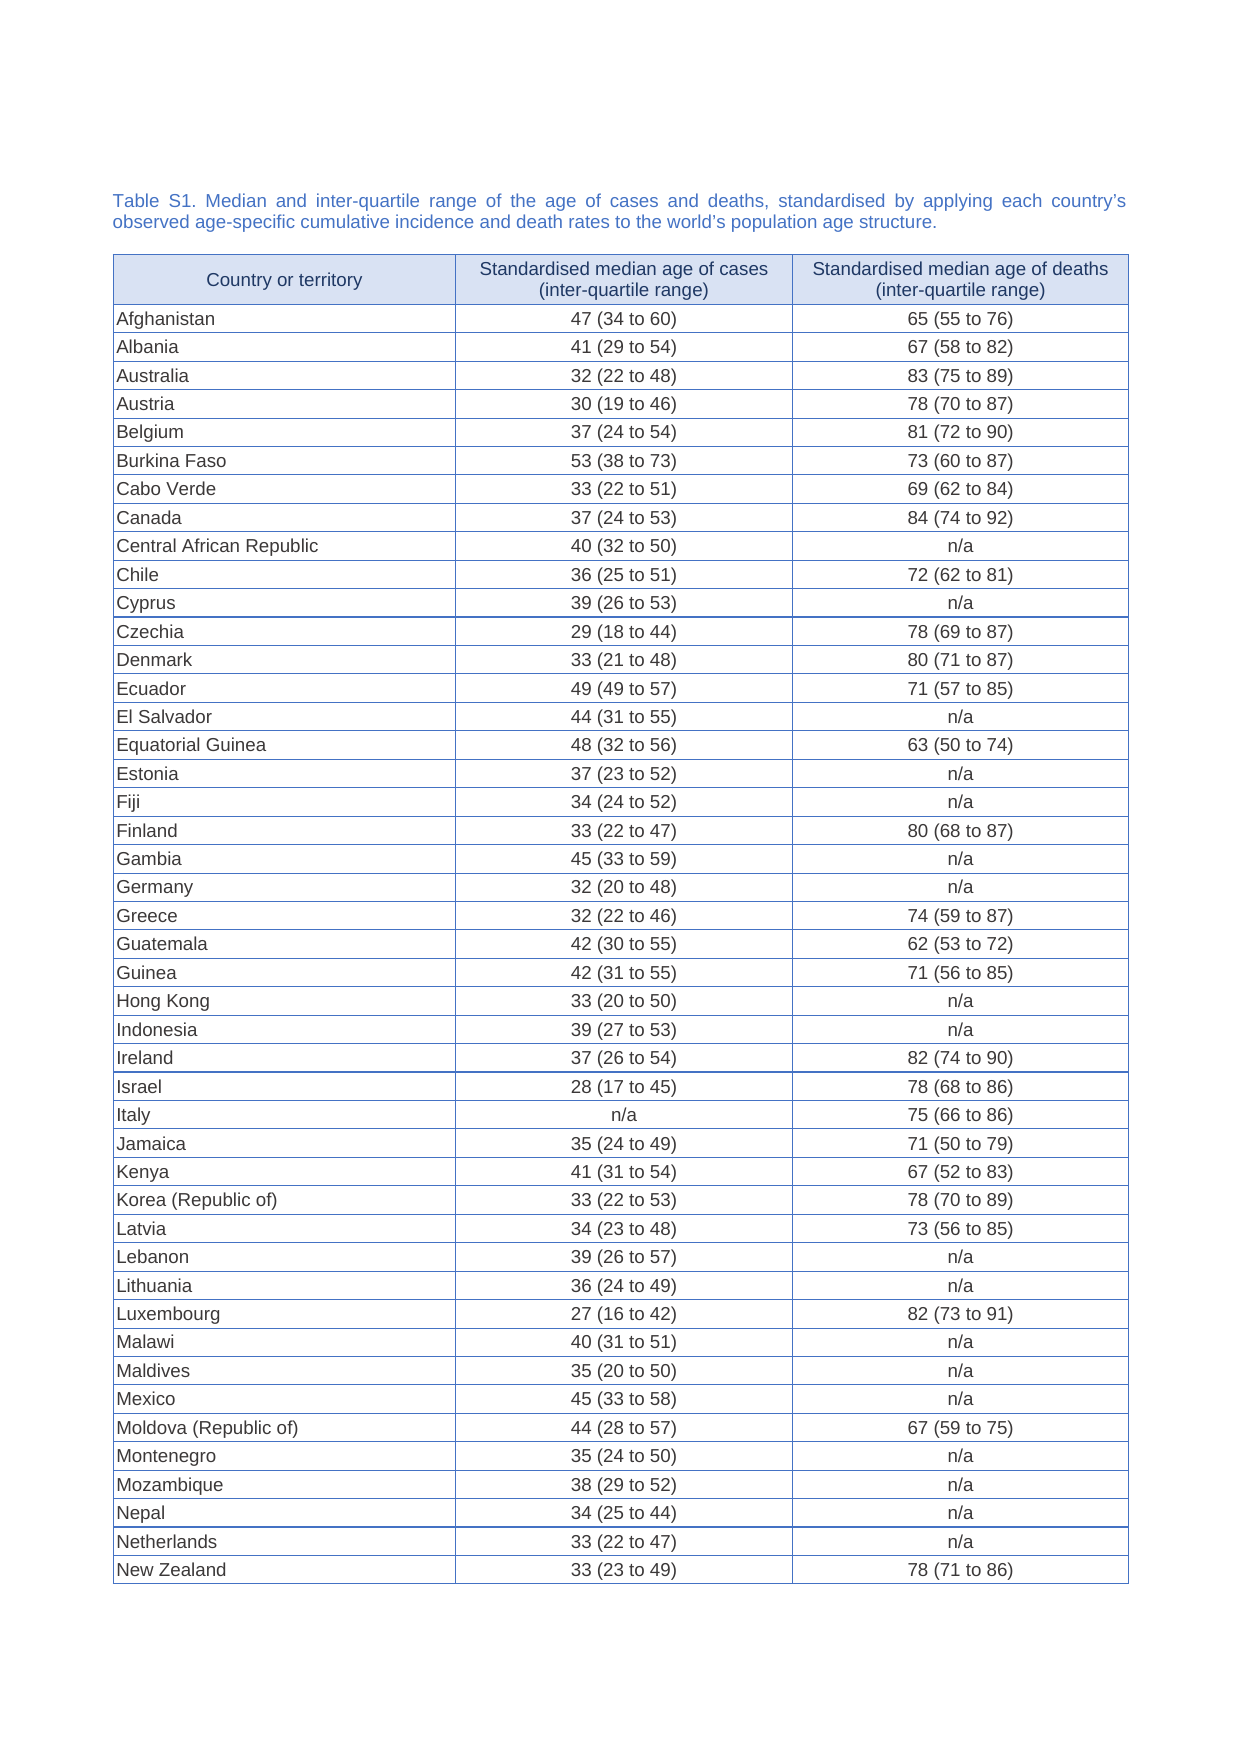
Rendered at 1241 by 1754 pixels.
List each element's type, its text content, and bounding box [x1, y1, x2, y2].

table_cell 40 (31 to 51) [456, 1329, 792, 1356]
table_cell Ireland [114, 1044, 455, 1071]
table_cell 35 (24 to 49) [456, 1129, 792, 1157]
table_cell n/a [793, 987, 1128, 1014]
table_cell 71 (57 to 85) [793, 674, 1128, 702]
table_cell n/a [793, 760, 1128, 787]
table_cell 34 (24 to 52) [456, 788, 792, 816]
table_cell 69 (62 to 84) [793, 475, 1128, 503]
table_cell Czechia [114, 618, 455, 645]
table_cell Montenegro [114, 1442, 455, 1469]
table_cell 33 (23 to 49) [456, 1556, 792, 1583]
table_cell 71 (50 to 79) [793, 1129, 1128, 1157]
table_cell Italy [114, 1101, 455, 1128]
table_cell Equatorial Guinea [114, 731, 455, 759]
table_cell 32 (20 to 48) [456, 874, 792, 901]
table_cell 81 (72 to 90) [793, 419, 1128, 446]
table_cell 28 (17 to 45) [456, 1073, 792, 1100]
table_cell 78 (69 to 87) [793, 618, 1128, 645]
table_cell Lebanon [114, 1243, 455, 1271]
table_cell Ecuador [114, 674, 455, 702]
table_cell 75 (66 to 86) [793, 1101, 1128, 1128]
table_cell n/a [793, 1385, 1128, 1413]
table_cell Afghanistan [114, 305, 455, 332]
table_cell 36 (25 to 51) [456, 561, 792, 588]
table_cell Latvia [114, 1215, 455, 1242]
table_cell Nepal [114, 1499, 455, 1526]
table_cell Israel [114, 1073, 455, 1100]
table_cell 44 (28 to 57) [456, 1414, 792, 1441]
table_cell 84 (74 to 92) [793, 504, 1128, 531]
table_cell 74 (59 to 87) [793, 902, 1128, 929]
table_cell n/a [793, 1243, 1128, 1271]
table_cell Moldova (Republic of) [114, 1414, 455, 1441]
table_cell 32 (22 to 46) [456, 902, 792, 929]
table_cell n/a [793, 589, 1128, 616]
table_cell n/a [793, 1442, 1128, 1469]
table_header Standardised median age of deaths (inter-quartile range) [793, 255, 1128, 304]
table_cell 35 (24 to 50) [456, 1442, 792, 1469]
table_cell Mexico [114, 1385, 455, 1413]
table_cell 47 (34 to 60) [456, 305, 792, 332]
table_cell Central African Republic [114, 532, 455, 559]
table_cell Lithuania [114, 1272, 455, 1299]
table_cell New Zealand [114, 1556, 455, 1583]
table_cell 29 (18 to 44) [456, 618, 792, 645]
table_cell Fiji [114, 788, 455, 816]
table_cell 35 (20 to 50) [456, 1357, 792, 1384]
table_cell 42 (30 to 55) [456, 930, 792, 958]
table_cell 40 (32 to 50) [456, 532, 792, 559]
table_cell 33 (22 to 47) [456, 817, 792, 844]
table_cell 63 (50 to 74) [793, 731, 1128, 759]
table_cell 32 (22 to 48) [456, 362, 792, 389]
table_cell 65 (55 to 76) [793, 305, 1128, 332]
table_cell 37 (23 to 52) [456, 760, 792, 787]
table_cell Denmark [114, 646, 455, 673]
table_cell Mozambique [114, 1471, 455, 1498]
table_cell Germany [114, 874, 455, 901]
table_cell 37 (24 to 54) [456, 419, 792, 446]
table_cell Kenya [114, 1158, 455, 1185]
table_cell 39 (26 to 53) [456, 589, 792, 616]
table_cell 33 (20 to 50) [456, 987, 792, 1014]
table_cell 38 (29 to 52) [456, 1471, 792, 1498]
table_cell 37 (24 to 53) [456, 504, 792, 531]
table_cell 39 (26 to 57) [456, 1243, 792, 1271]
table_cell Belgium [114, 419, 455, 446]
table_cell 44 (31 to 55) [456, 703, 792, 730]
table_cell 45 (33 to 59) [456, 845, 792, 872]
table_cell 82 (73 to 91) [793, 1300, 1128, 1327]
table_cell Greece [114, 902, 455, 929]
table_cell 80 (71 to 87) [793, 646, 1128, 673]
table_cell Indonesia [114, 1016, 455, 1043]
table_cell Hong Kong [114, 987, 455, 1014]
table_cell 34 (23 to 48) [456, 1215, 792, 1242]
table_cell n/a [793, 1471, 1128, 1498]
table_cell Korea (Republic of) [114, 1186, 455, 1214]
table_cell n/a [793, 1357, 1128, 1384]
table_cell n/a [793, 1016, 1128, 1043]
table_cell 33 (21 to 48) [456, 646, 792, 673]
table_cell n/a [793, 532, 1128, 559]
table_cell 36 (24 to 49) [456, 1272, 792, 1299]
table_cell 83 (75 to 89) [793, 362, 1128, 389]
table_cell Guatemala [114, 930, 455, 958]
table_cell n/a [793, 1329, 1128, 1356]
table_cell 67 (58 to 82) [793, 333, 1128, 361]
table_cell 27 (16 to 42) [456, 1300, 792, 1327]
table_cell Canada [114, 504, 455, 531]
table_cell n/a [793, 1528, 1128, 1555]
table_cell 33 (22 to 47) [456, 1528, 792, 1555]
table_cell Jamaica [114, 1129, 455, 1157]
table_cell 41 (31 to 54) [456, 1158, 792, 1185]
table_cell 45 (33 to 58) [456, 1385, 792, 1413]
table_cell Australia [114, 362, 455, 389]
table_cell Austria [114, 390, 455, 417]
table_cell Cabo Verde [114, 475, 455, 503]
table_cell 71 (56 to 85) [793, 959, 1128, 986]
table_cell Albania [114, 333, 455, 361]
table_cell 72 (62 to 81) [793, 561, 1128, 588]
table_cell 78 (68 to 86) [793, 1073, 1128, 1100]
table_cell Luxembourg [114, 1300, 455, 1327]
table_cell 80 (68 to 87) [793, 817, 1128, 844]
table_cell n/a [793, 845, 1128, 872]
table_cell n/a [456, 1101, 792, 1128]
table_cell n/a [793, 1499, 1128, 1526]
table_cell Chile [114, 561, 455, 588]
table_cell 78 (70 to 89) [793, 1186, 1128, 1214]
table_cell Malawi [114, 1329, 455, 1356]
table_header Standardised median age of cases (inter-quartile range) [456, 255, 792, 304]
table_cell 67 (59 to 75) [793, 1414, 1128, 1441]
table_cell 39 (27 to 53) [456, 1016, 792, 1043]
table_cell Burkina Faso [114, 447, 455, 474]
table_cell 37 (26 to 54) [456, 1044, 792, 1071]
table_cell 67 (52 to 83) [793, 1158, 1128, 1185]
table_cell Finland [114, 817, 455, 844]
table_cell El Salvador [114, 703, 455, 730]
table_cell 73 (56 to 85) [793, 1215, 1128, 1242]
table_cell Cyprus [114, 589, 455, 616]
table_cell Gambia [114, 845, 455, 872]
table_cell 73 (60 to 87) [793, 447, 1128, 474]
table_cell Netherlands [114, 1528, 455, 1555]
table_cell 33 (22 to 51) [456, 475, 792, 503]
table_cell 82 (74 to 90) [793, 1044, 1128, 1071]
table_cell n/a [793, 874, 1128, 901]
table_cell 49 (49 to 57) [456, 674, 792, 702]
table_cell n/a [793, 1272, 1128, 1299]
table_cell 78 (70 to 87) [793, 390, 1128, 417]
table_cell Guinea [114, 959, 455, 986]
table_cell Estonia [114, 760, 455, 787]
table_cell 53 (38 to 73) [456, 447, 792, 474]
table_cell Maldives [114, 1357, 455, 1384]
table_cell 62 (53 to 72) [793, 930, 1128, 958]
table_cell 78 (71 to 86) [793, 1556, 1128, 1583]
table_cell n/a [793, 788, 1128, 816]
table_cell 42 (31 to 55) [456, 959, 792, 986]
table_cell 41 (29 to 54) [456, 333, 792, 361]
table_cell 33 (22 to 53) [456, 1186, 792, 1214]
table_cell 48 (32 to 56) [456, 731, 792, 759]
table_cell n/a [793, 703, 1128, 730]
table_cell 34 (25 to 44) [456, 1499, 792, 1526]
table_cell 30 (19 to 46) [456, 390, 792, 417]
table_header Country or territory [114, 255, 455, 304]
